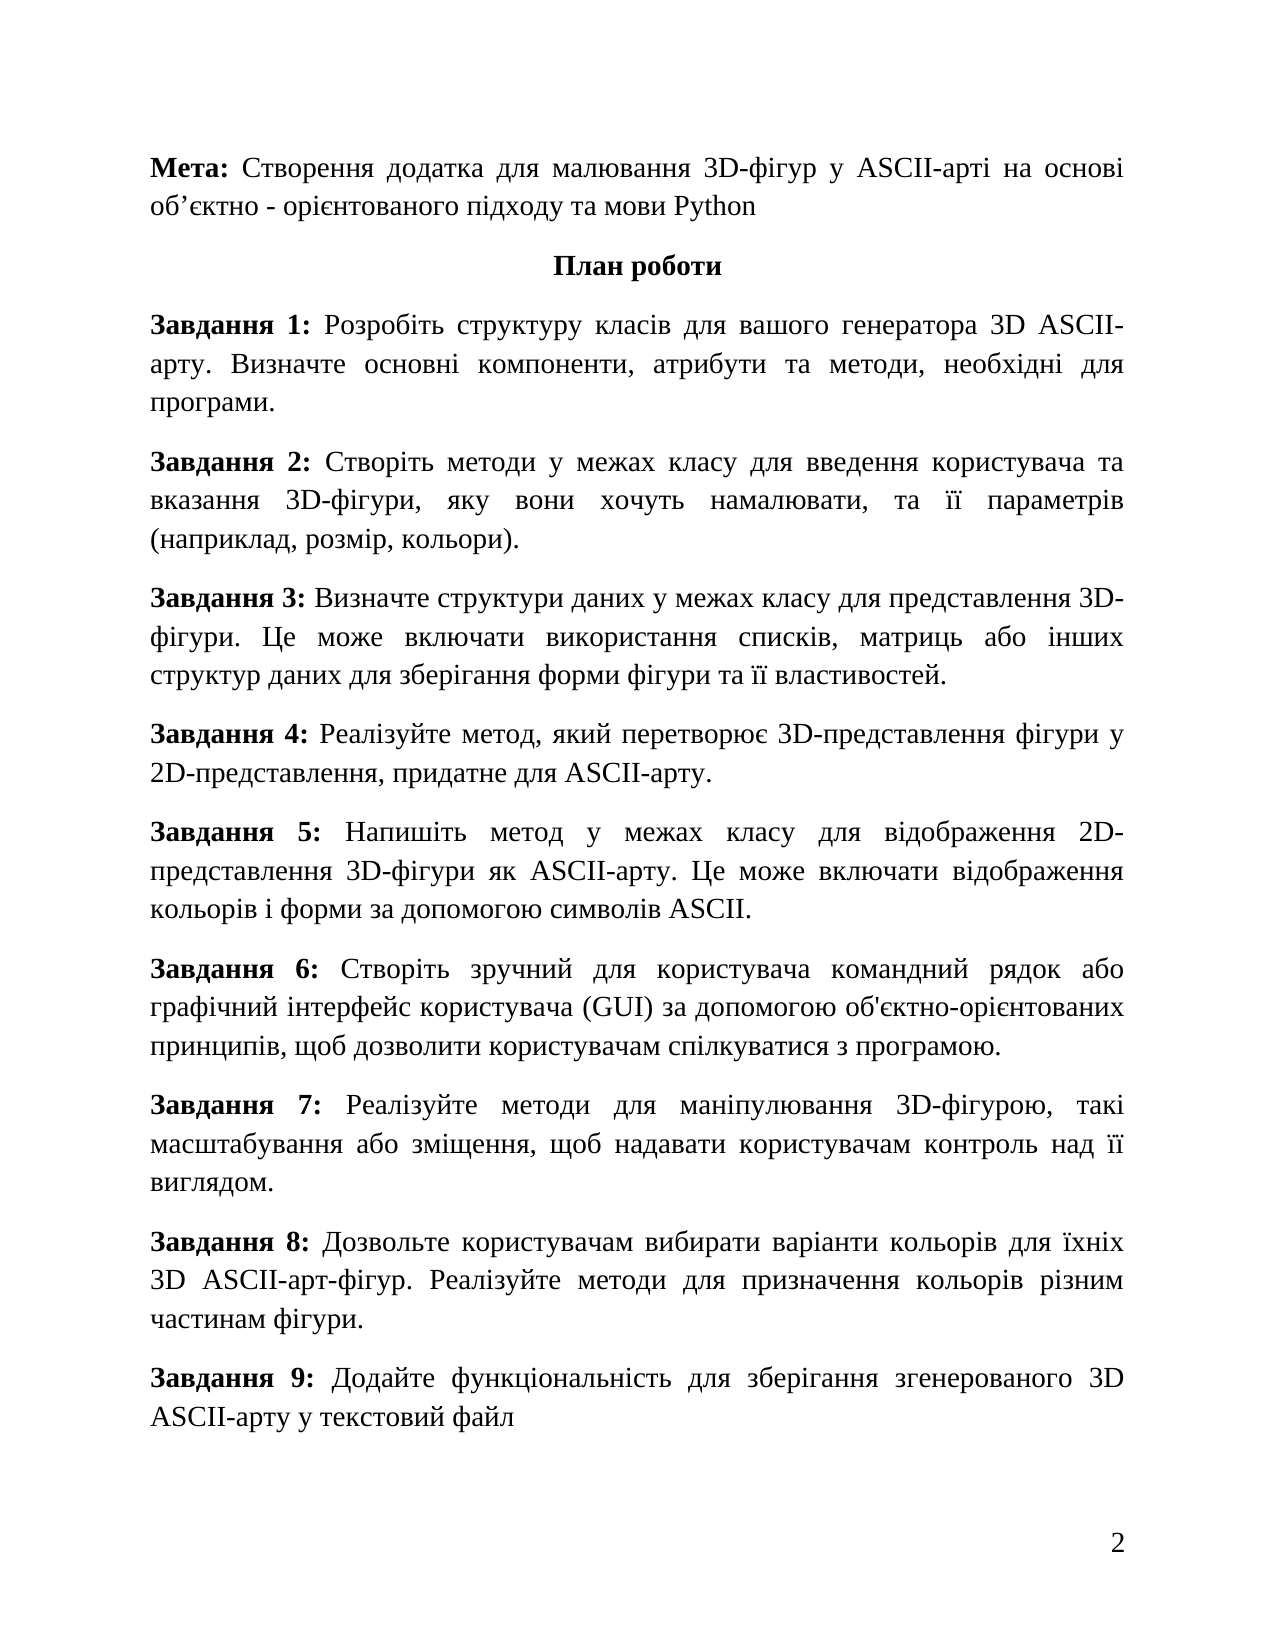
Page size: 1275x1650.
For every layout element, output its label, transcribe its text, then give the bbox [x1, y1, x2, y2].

text Завдання 5: Напишіть метод у межах класу для відображення 2D-представлення 3D-фігури як ASCII-арту. Це може включати відображення кольорів і форми за допомогою символів ASCII. [150, 814, 1125, 925]
text План роботи [150, 248, 1125, 281]
text Завдання 4: Реалізуйте метод, який перетворює 3D-представлення фігури у 2D-представлення, придатне для ASCII-арту. [150, 717, 1125, 789]
text Завдання 2: Створіть методи у межах класу для введення користувача та вказання 3D-фігури, яку вони хочуть намалювати, та її параметрів (наприклад, розмір, кольори). [150, 444, 1125, 554]
text Завдання 6: Створіть зручний для користувача командний рядок або графічний інтерфейс користувача (GUI) за допомогою об'єктно-орієнтованих принципів, щоб дозволити користувачам спілкуватися з програмою. [150, 951, 1125, 1062]
text Завдання 1: Розробіть структуру класів для вашого генератора 3D ASCII-арту. Визначте основні компоненти, атрибути та методи, необхідні для програми. [150, 307, 1125, 418]
text Завдання 9: Додайте функціональність для зберігання згенерованого 3D ASCII-арту у текстовий файл [150, 1360, 1125, 1432]
text Мета: Cтворення додатка для малювання 3D-фігур у ASCII-арті на основі об’єктно - орієнтованого підходу та мови Python [150, 150, 1125, 222]
text Завдання 3: Визначте структури даних у межах класу для представлення 3D-фігури. Це може включати використання списків, матриць або інших структур даних для зберігання форми фігури та її властивостей. [150, 580, 1125, 691]
text Завдання 7: Реалізуйте методи для маніпулювання 3D-фігурою, такі масштабування або зміщення, щоб надавати користувачам контроль над її виглядом. [150, 1087, 1125, 1198]
text Завдання 8: Дозвольте користувачам вибирати варіанти кольорів для їхніх 3D ASCII-арт-фігур. Реалізуйте методи для призначення кольорів різним частинам фігури. [150, 1224, 1125, 1334]
